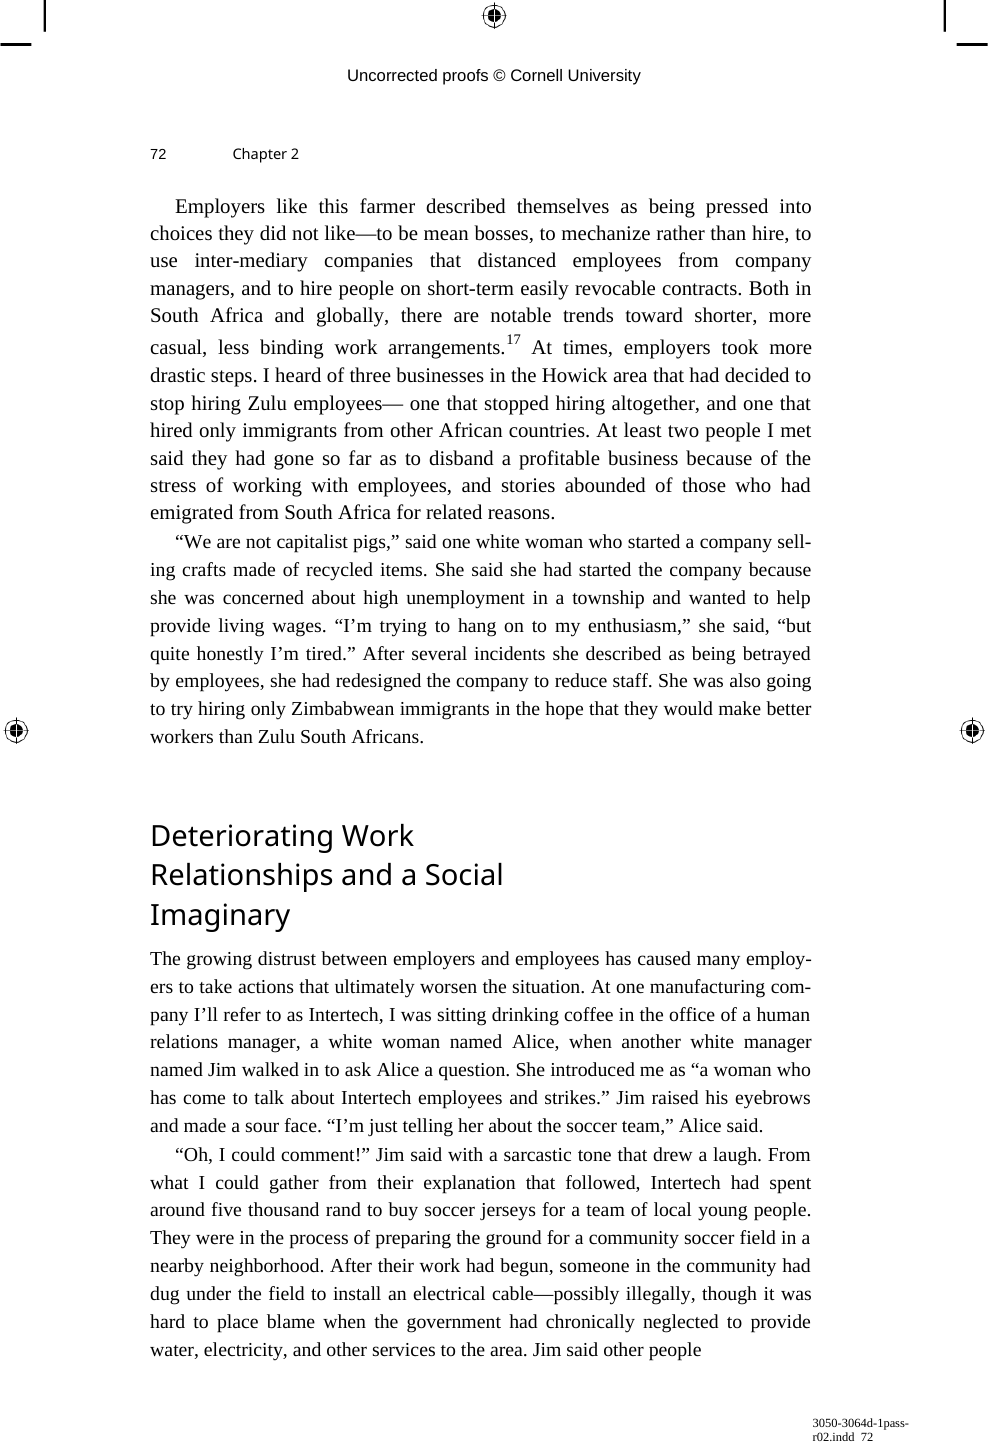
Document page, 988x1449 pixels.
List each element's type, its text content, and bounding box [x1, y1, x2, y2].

text The growing distrust between employers and employees has caused many employ-ers to take actions that ultimately worsen the situation. At one manufacturing com-pany I’ll refer to as Intertech, I was sitting drinking coffee in the office of a human relations manager, a white woman named Alice, when another white manager named Jim walked in to ask Alice a question. She introduced me as “a woman who has come to talk about Intertech employees and strikes.” Jim raised his eyebrows and made a sour face. “I’m just telling her about the soccer team,” Alice said. [150, 947, 812, 1137]
text “We are not capitalist pigs,” said one white woman who started a company sell-ing crafts made of recycled items. She said she had started the company because she was concerned about high unemployment in a township and wanted to help provide living wages. “I’m trying to hang on to my enthusiasm,” she said, “but quite honestly I’m tired.” After several incidents she described as being betrayed by employees, she had redesigned the company to reduce staff. She was also going to try hiring only Zimbabwean immigrants in the hope that they would make better workers than Zulu South Africans. [150, 530, 812, 748]
text 72 Chapter 2 [150, 144, 923, 163]
text Employers like this farmer described themselves as being pressed into choices they did not like—to be mean bosses, to mechanize rather than hire, to use inter-mediary companies that distanced employees from company managers, and to hire people on short-term easily revocable contracts. Both in South Africa and globally, there are notable trends toward shorter, more casual, less binding work arrangements.17 At times, employers took more drastic steps. I heard of three businesses in the Howick area that had decided to stop hiring Zulu employees— one that stopped hiring altogether, and one that hired only immigrants from other African countries. At least two people I met said they had gone so far as to disband a profitable business because of the stress of working with employees, and stories abounded of those who had emigrated from South Africa for related reasons. [150, 193, 812, 524]
text 3050-3064d-1pass-r02.indd 72 [812, 1415, 923, 1444]
text Deteriorating Work Relationships and a Social Imaginary [150, 816, 583, 933]
picture [2, 717, 29, 744]
picture [480, 2, 507, 29]
text “Oh, I could comment!” Jim said with a sarcastic tone that drew a laugh. From what I could gather from their explanation that followed, Intertech had spent around five thousand rand to buy soccer jerseys for a team of local young people. They were in the process of preparing the ground for a community soccer field in a nearby neighborhood. After their work had begun, someone in the community had dug under the field to install an electrical cable—possibly illegally, though it was hard to place blame when the government had chronically neglected to provide water, electricity, and other services to the area. Jim said other people [150, 1143, 812, 1360]
text Uncorrected proofs © Cornell University [64, 66, 923, 85]
picture [811, 1430, 973, 1446]
picture [958, 717, 985, 744]
